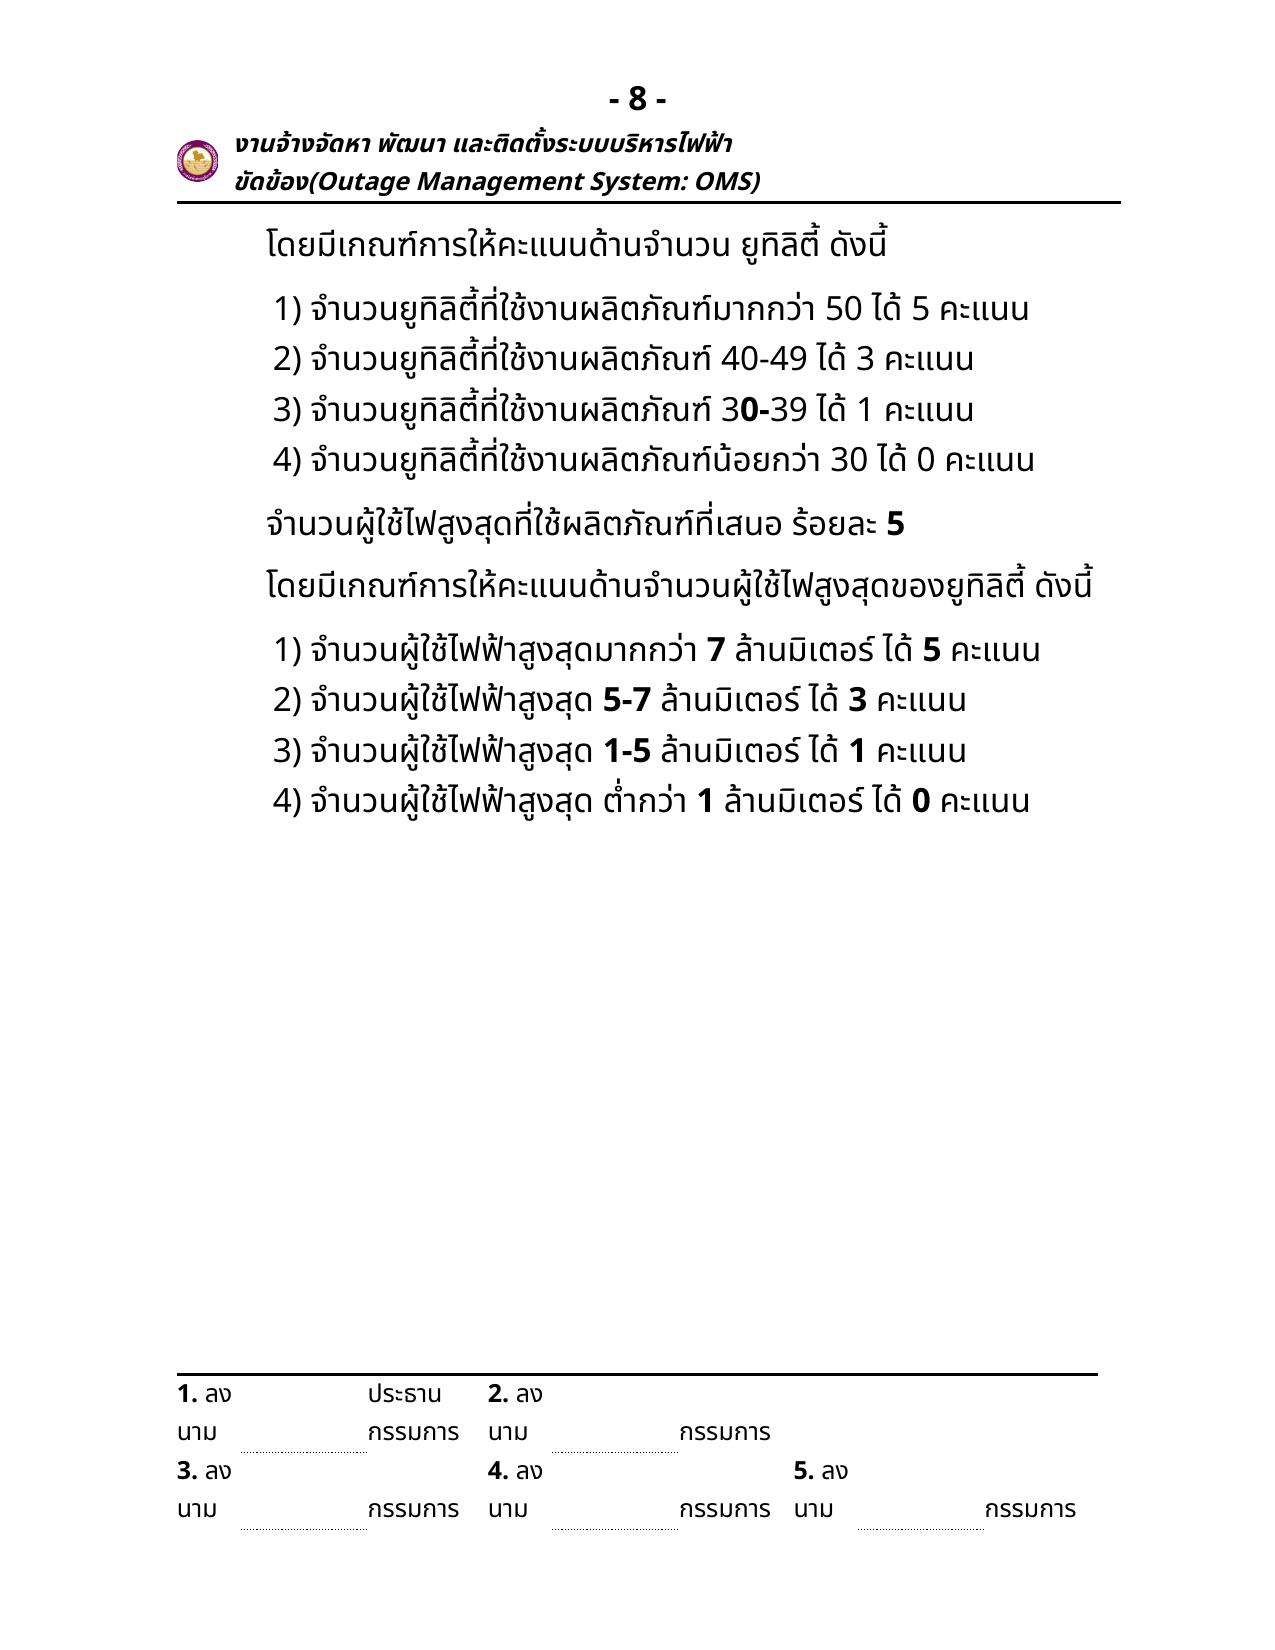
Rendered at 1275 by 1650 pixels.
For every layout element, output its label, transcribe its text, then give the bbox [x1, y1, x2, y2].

list จำนวนผู้ใช้ไฟฟ้าสูงสุด ต่ำกว่า 1 ล้านมิเตอร์ ได้ 0 คะแนน [273, 777, 1098, 828]
text โดยมีเกณฑ์การให้คะแนนด้านจำนวนผู้ใช้ไฟสูงสุดของยูทิลิตี้ ดังนี้ [177, 562, 1098, 613]
text โดยมีเกณฑ์การให้คะแนนด้านจำนวน ยูทิลิตี้ ดังนี้ [177, 221, 1098, 272]
list จำนวนยูทิลิตี้ที่ใช้งานผลิตภัณฑ์น้อยกว่า 30 ได้ 0 คะแนน [273, 436, 1098, 487]
list จำนวนยูทิลิตี้ที่ใช้งานผลิตภัณฑ์ 40-49 ได้ 3 คะแนน [273, 335, 1098, 386]
picture [177, 140, 218, 182]
text จำนวนผู้ใช้ไฟสูงสุดที่ใช้ผลิตภัณฑ์ที่เสนอ ร้อยละ 5 [177, 499, 1098, 550]
list จำนวนผู้ใช้ไฟฟ้าสูงสุด 5-7 ล้านมิเตอร์ ได้ 3 คะแนน [273, 676, 1098, 727]
list จำนวนผู้ใช้ไฟฟ้าสูงสุด 1-5 ล้านมิเตอร์ ได้ 1 คะแนน [273, 727, 1098, 777]
list จำนวนยูทิลิตี้ที่ใช้งานผลิตภัณฑ์ 30-39 ได้ 1 คะแนน [273, 386, 1098, 436]
list จำนวนผู้ใช้ไฟฟ้าสูงสุดมากกว่า 7 ล้านมิเตอร์ ได้ 5 คะแนน [273, 625, 1098, 676]
list จำนวนยูทิลิตี้ที่ใช้งานผลิตภัณฑ์มากกว่า 50 ได้ 5 คะแนน [273, 284, 1098, 335]
